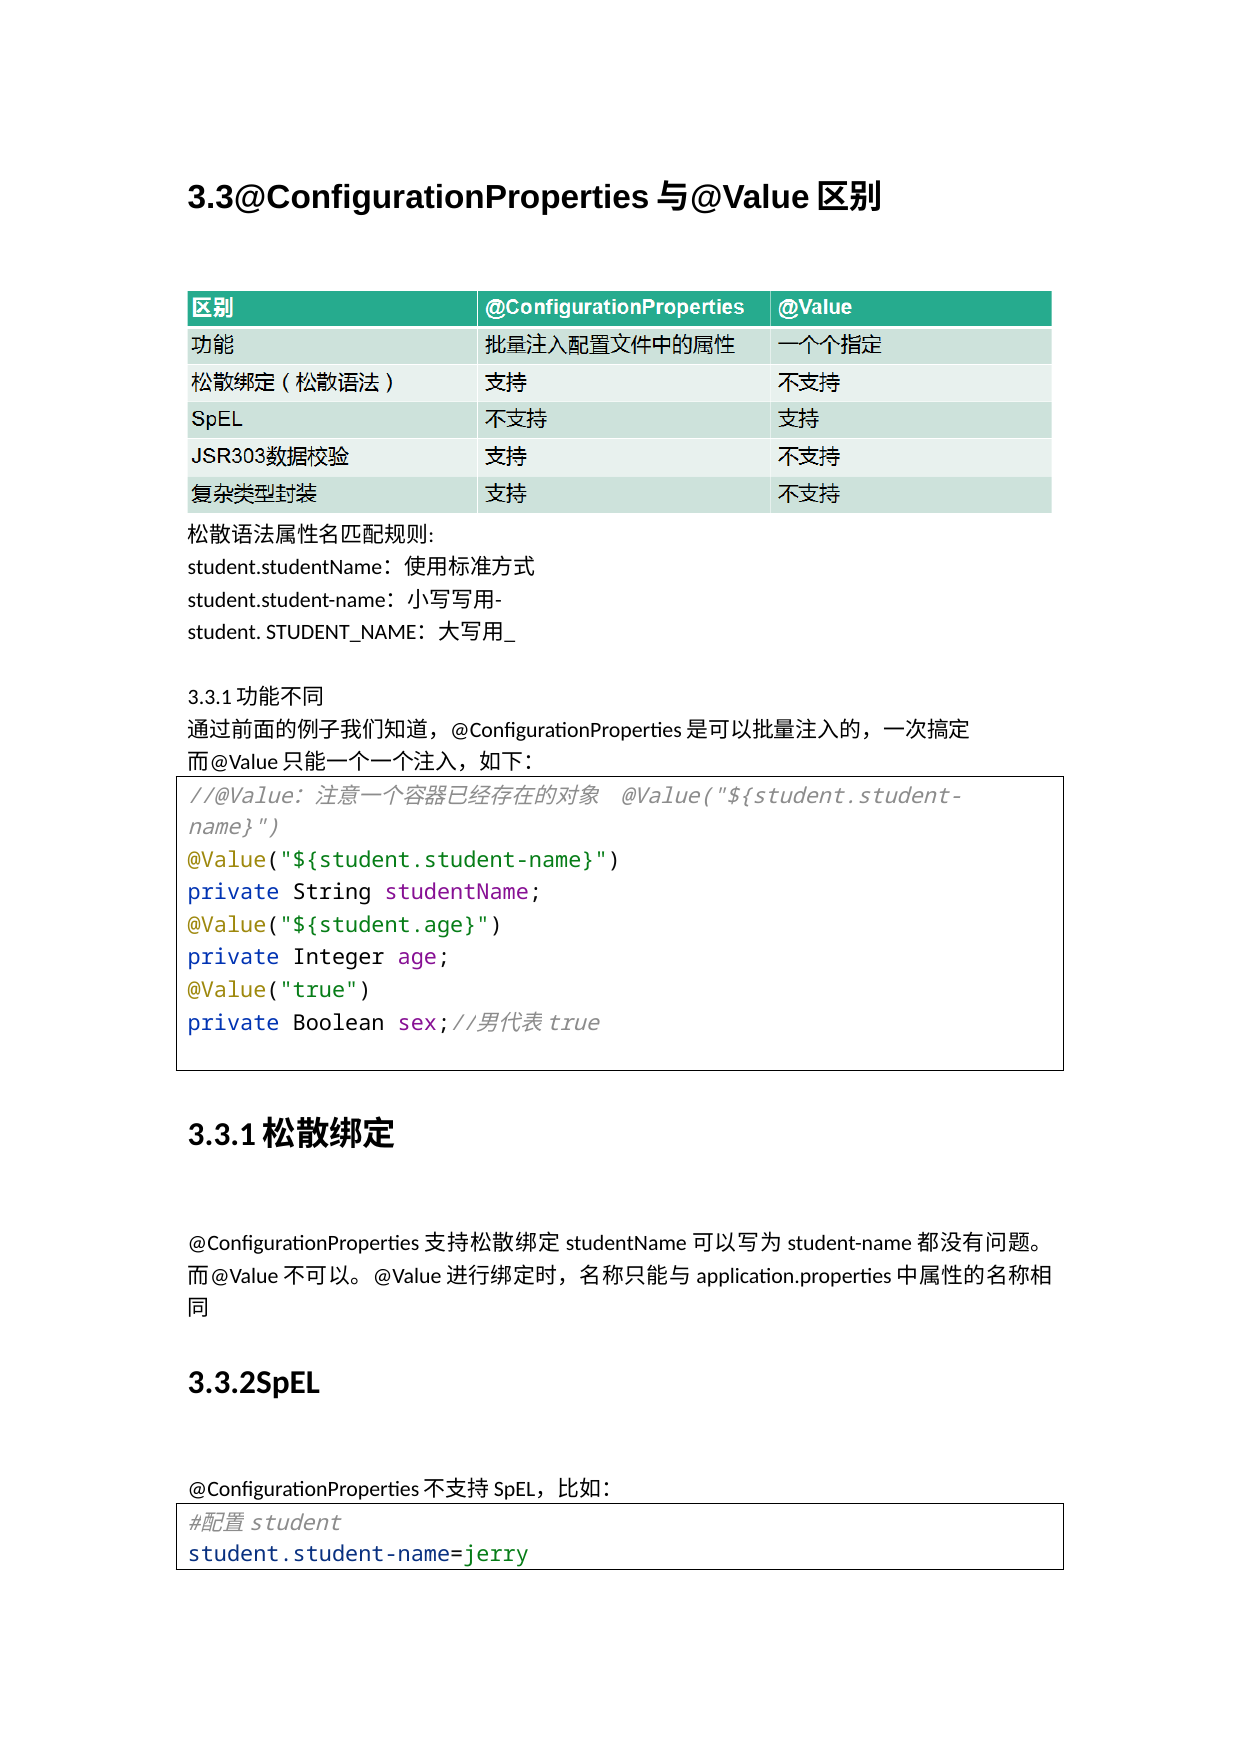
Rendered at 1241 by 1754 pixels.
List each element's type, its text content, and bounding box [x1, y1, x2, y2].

subtitle 3.3.1松散绑定 [187, 1098, 1053, 1163]
text student.student-name：小写写用- [187, 581, 1053, 614]
picture [187, 288, 1052, 516]
table_header //@Value：注意一个容器已经存在的对象 @Value("${student.student-name}") @Value("${student.student-name}") private String studentName; @Value("${student.age}") private Integer age; @Value("true") private Boolean sex;//男代表true [177, 777, 1063, 1070]
text @ConfigurationProperties不支持SpEL，比如： [187, 1471, 1053, 1503]
text 而@Value只能一个一个注入，如下： [187, 744, 1053, 776]
text @ConfigurationProperties支持松散绑定studentName可以写为student-name都没有问题。而@Value不可以。@Value进行绑定时，名称只能与application.properties中属性的名称相同 [187, 1225, 1053, 1322]
text 通过前面的例子我们知道，@ConfigurationProperties是可以批量注入的，一次搞定 [187, 711, 1053, 744]
text 松散语法属性名匹配规则: [187, 516, 1053, 549]
text student. STUDENT_NAME：大写用_ [187, 614, 1053, 646]
text student.studentName：使用标准方式 [187, 549, 1053, 581]
subtitle 3.3.2SpEL [187, 1349, 1053, 1414]
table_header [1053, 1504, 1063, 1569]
text 3.3.1功能不同 [187, 679, 1053, 711]
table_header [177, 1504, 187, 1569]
subtitle 3.3@ConfigurationProperties与@Value区别 [187, 162, 1053, 227]
